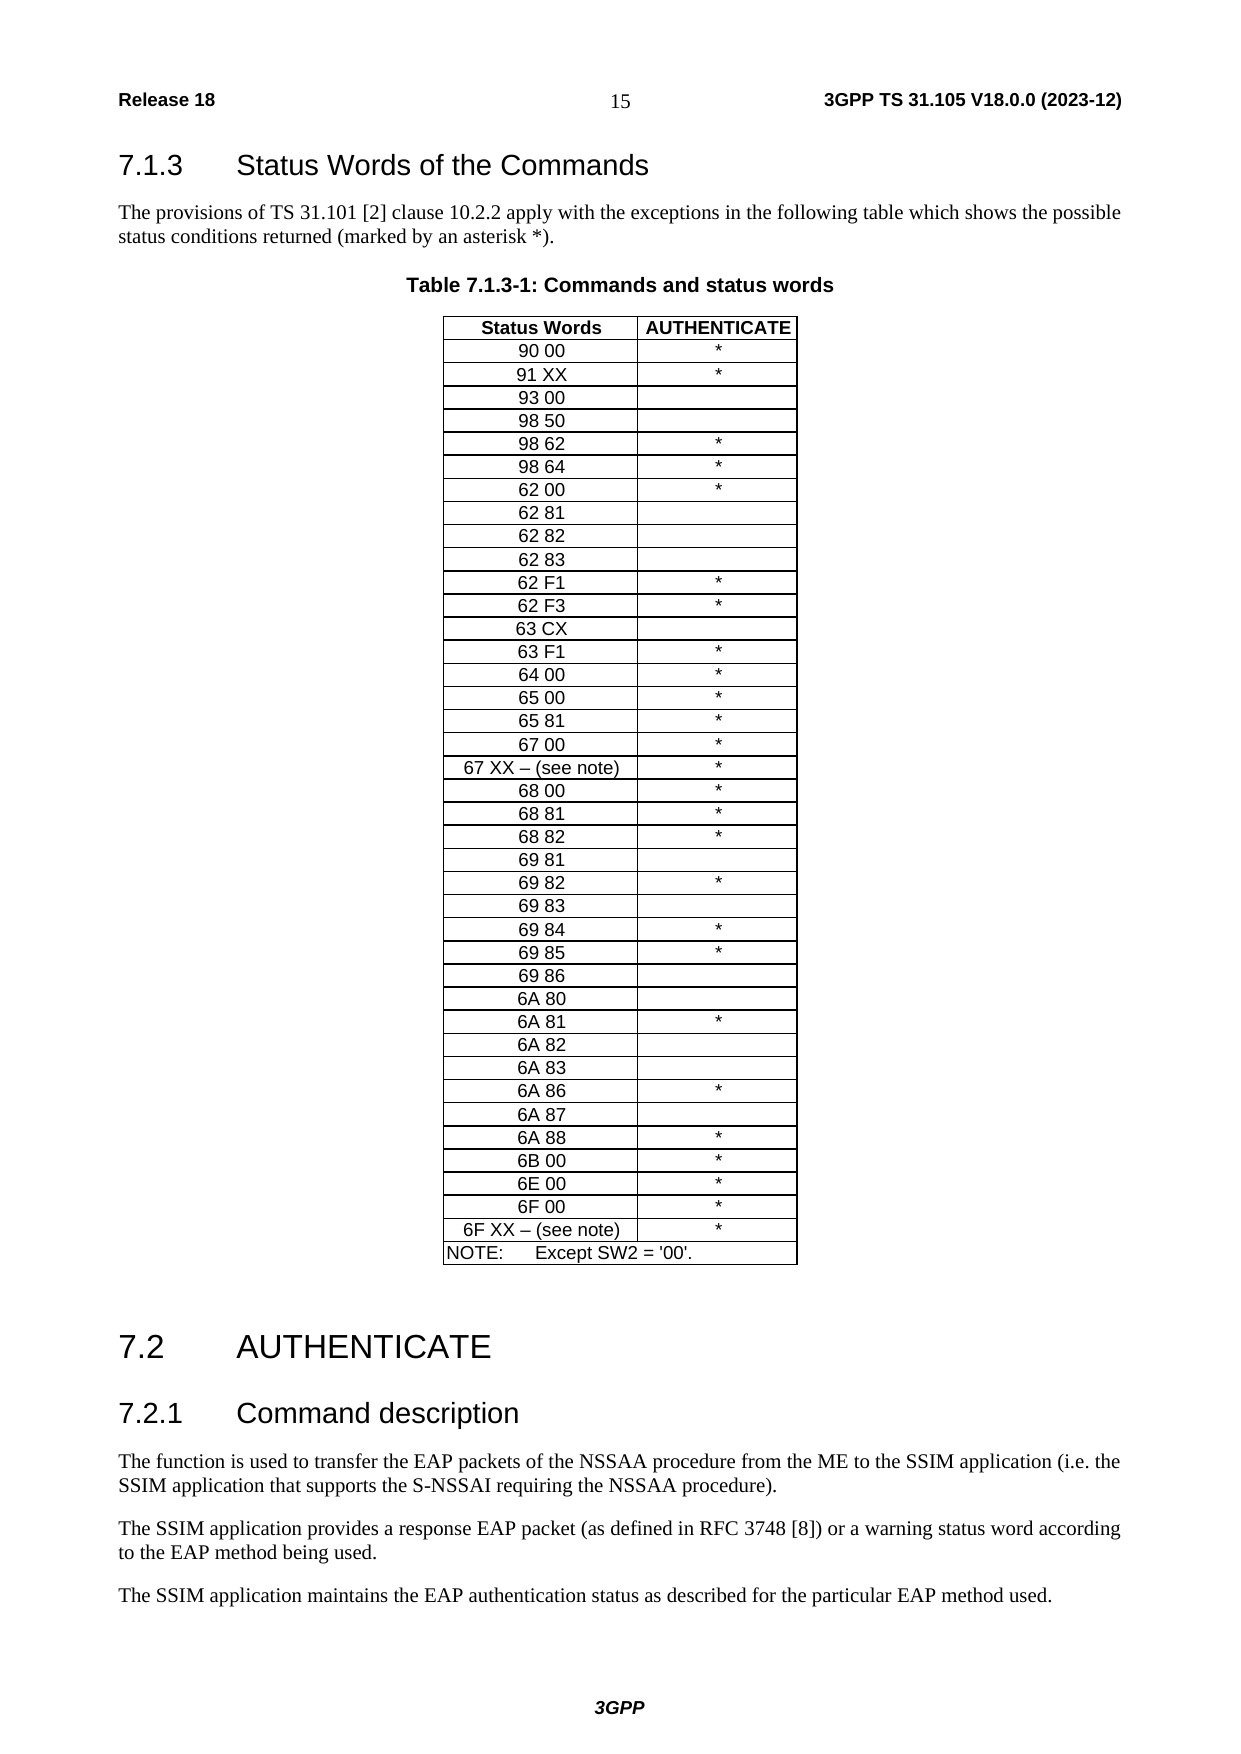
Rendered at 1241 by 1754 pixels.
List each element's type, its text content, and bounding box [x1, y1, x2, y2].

table_cell * [638, 872, 796, 894]
table_cell * [638, 1196, 796, 1217]
text The SSIM application maintains the EAP authentication status as described for the particular EAP method used. [118, 1583, 1122, 1607]
table_cell [638, 548, 796, 570]
table_cell 64 00 [444, 664, 637, 686]
table_cell 6A 81 [444, 1011, 637, 1032]
table_cell 68 81 [444, 803, 637, 824]
table_cell 68 82 [444, 826, 637, 847]
table_cell 90 00 [444, 340, 637, 362]
table_cell 69 83 [444, 895, 637, 917]
table_cell 6A 86 [444, 1080, 637, 1102]
table_cell 65 81 [444, 710, 637, 732]
table_cell [638, 849, 796, 871]
table_cell * [638, 433, 796, 454]
table_cell [638, 502, 796, 524]
table_cell 62 81 [444, 502, 637, 524]
table_cell * [638, 757, 796, 778]
table_cell 63 CX [444, 618, 637, 639]
table_cell 6F 00 [444, 1196, 637, 1217]
table_cell [638, 965, 796, 986]
table_cell * [638, 780, 796, 801]
table_cell 91 XX [444, 363, 637, 385]
table_cell * [638, 479, 796, 501]
table_cell * [638, 595, 796, 616]
table_cell * [638, 1127, 796, 1148]
table_cell * [638, 1219, 796, 1241]
table_cell 62 83 [444, 548, 637, 570]
table_cell [638, 988, 796, 1009]
table_cell * [638, 942, 796, 963]
table_cell 62 00 [444, 479, 637, 501]
table_cell [638, 1057, 796, 1079]
table_header AUTHENTICATE [638, 317, 796, 339]
table_cell * [638, 641, 796, 662]
subtitle 7.2 AUTHENTICATE [118, 1327, 1122, 1365]
table_cell 98 50 [444, 410, 637, 431]
table_cell 6A 88 [444, 1127, 637, 1148]
table_cell 69 84 [444, 918, 637, 940]
table_cell * [638, 1011, 796, 1032]
table_cell [638, 525, 796, 547]
text Table 7.1.3-1: Commands and status words [118, 273, 1122, 297]
table_cell 67 XX – (see note) [444, 757, 637, 778]
subtitle 7.1.3 Status Words of the Commands [118, 147, 1122, 181]
table_cell * [638, 803, 796, 824]
table_cell 6A 82 [444, 1034, 637, 1056]
table_cell * [638, 363, 796, 385]
table_cell 69 86 [444, 965, 637, 986]
subtitle 7.2.1 Command description [118, 1397, 1122, 1430]
table_cell 69 82 [444, 872, 637, 894]
text The SSIM application provides a response EAP packet (as defined in RFC 3748 [8]) or a warning status word according to the EAP method being used. [118, 1516, 1122, 1564]
table_cell [638, 410, 796, 431]
table_cell * [638, 1173, 796, 1194]
table_cell * [638, 340, 796, 362]
table_cell * [638, 710, 796, 732]
table_cell 98 62 [444, 433, 637, 454]
table_cell * [638, 733, 796, 755]
table_cell 62 F1 [444, 572, 637, 593]
table_header Status Words [444, 317, 637, 339]
table_cell 67 00 [444, 733, 637, 755]
table_cell 68 00 [444, 780, 637, 801]
text The function is used to transfer the EAP packets of the NSSAA procedure from the ME to the SSIM application (i.e. the SSIM application that supports the S-NSSAI requiring the NSSAA procedure). [118, 1449, 1122, 1497]
table_cell * [638, 664, 796, 686]
table_cell * [638, 687, 796, 709]
table_cell 62 F3 [444, 595, 637, 616]
table_cell 93 00 [444, 387, 637, 408]
table_cell 69 85 [444, 942, 637, 963]
table_cell * [638, 826, 796, 847]
table_cell [638, 618, 796, 639]
table_cell 62 82 [444, 525, 637, 547]
table_cell [638, 1034, 796, 1056]
table_cell 6E 00 [444, 1173, 637, 1194]
table_cell * [638, 918, 796, 940]
table_cell * [638, 1080, 796, 1102]
text The provisions of TS 31.101 [2] clause 10.2.2 apply with the exceptions in the following table which shows the possible status conditions returned (marked by an asterisk *). [118, 200, 1122, 248]
table_cell [638, 1103, 796, 1125]
table_cell 98 64 [444, 456, 637, 477]
table_cell 6F XX – (see note) [444, 1219, 637, 1241]
table_cell 6A 80 [444, 988, 637, 1009]
table_cell 6A 87 [444, 1103, 637, 1125]
table_cell * [638, 572, 796, 593]
table_cell * [638, 456, 796, 477]
table_cell 6B 00 [444, 1150, 637, 1171]
table_cell [638, 387, 796, 408]
table_cell 69 81 [444, 849, 637, 871]
table_cell [638, 895, 796, 917]
table_cell NOTE: Except SW2 = '00'. [444, 1242, 796, 1264]
table_cell 63 F1 [444, 641, 637, 662]
table_cell 65 00 [444, 687, 637, 709]
table_cell * [638, 1150, 796, 1171]
table_cell 6A 83 [444, 1057, 637, 1079]
